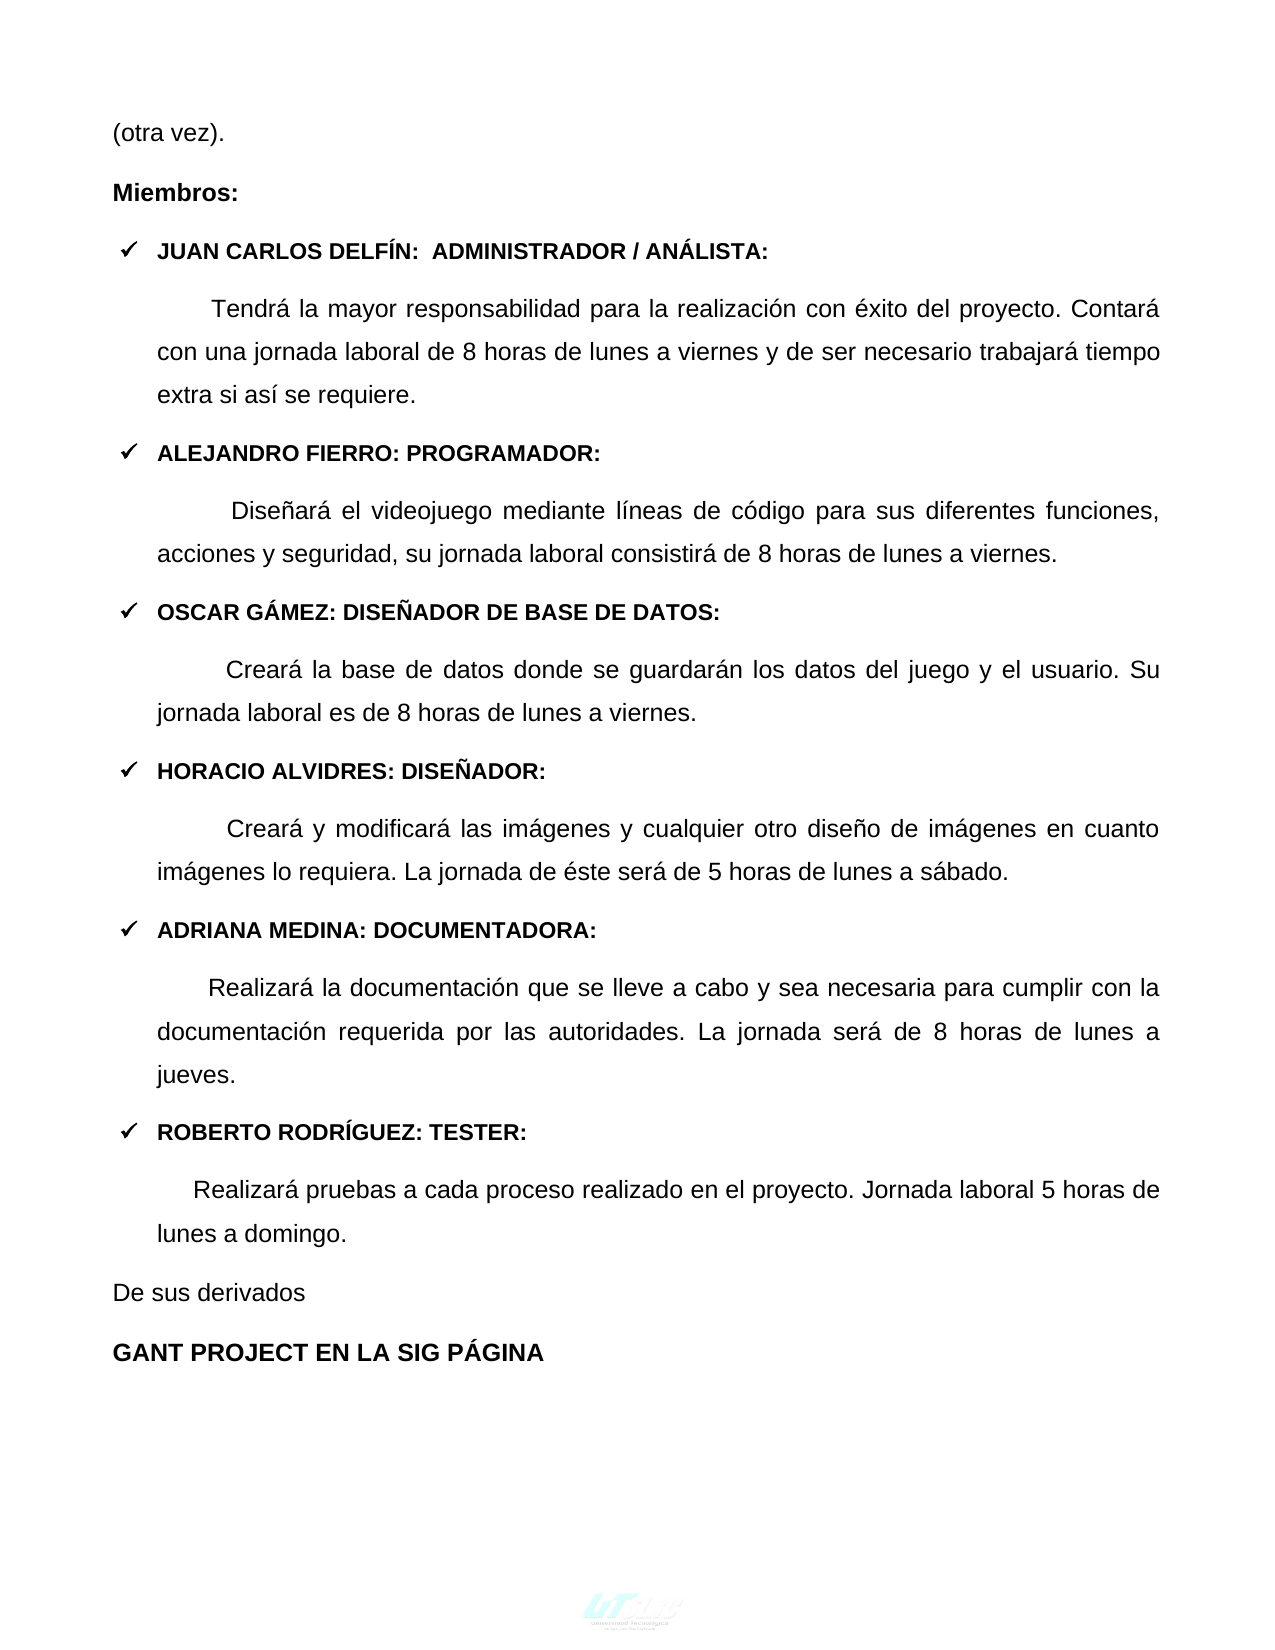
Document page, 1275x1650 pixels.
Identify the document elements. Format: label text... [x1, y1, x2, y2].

text Diseñará el videojuego mediante líneas de código para sus diferentes funciones, acciones y seguridad, su jornada laboral consistirá de 8 horas de lunes a viernes. [157, 496, 1162, 568]
list JUAN CARLOS DELFÍN: ADMINISTRADOR / ANÁLISTA: [119, 238, 1162, 264]
text Tendrá la mayor responsabilidad para la realización con éxito del proyecto. Contará con una jornada laboral de 8 horas de lunes a viernes y de ser necesario trabajará tiempo extra si así se requiere. [157, 294, 1162, 409]
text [112, 118, 1162, 147]
text Creará y modificará las imágenes y cualquier otro diseño de imágenes en cuanto imágenes lo requiera. La jornada de éste será de 5 horas de lunes a sábado. [157, 814, 1162, 886]
list ADRIANA MEDINA: DOCUMENTADORA: [119, 917, 1162, 943]
text De sus derivados [112, 1278, 1162, 1307]
list HORACIO ALVIDRES: DISEÑADOR: [119, 758, 1162, 784]
text Realizará la documentación que se lleve a cabo y sea necesaria para cumplir con la documentación requerida por las autoridades. La jornada será de 8 horas de lunes a jueves. [157, 973, 1162, 1088]
list ROBERTO RODRÍGUEZ: TESTER: [119, 1119, 1162, 1146]
text Miembros: [112, 178, 1162, 207]
list OSCAR GÁMEZ: DISEÑADOR DE BASE DE DATOS: [119, 599, 1162, 625]
text GANT PROJECT EN LA SIG PÁGINA [112, 1338, 1162, 1367]
text Creará la base de datos donde se guardarán los datos del juego y el usuario. Su jornada laboral es de 8 horas de lunes a viernes. [157, 655, 1162, 727]
text Realizará pruebas a cada proceso realizado en el proyecto. Jornada laboral 5 horas de lunes a domingo. [157, 1176, 1162, 1247]
list ALEJANDRO FIERRO: PROGRAMADOR: [119, 440, 1162, 466]
